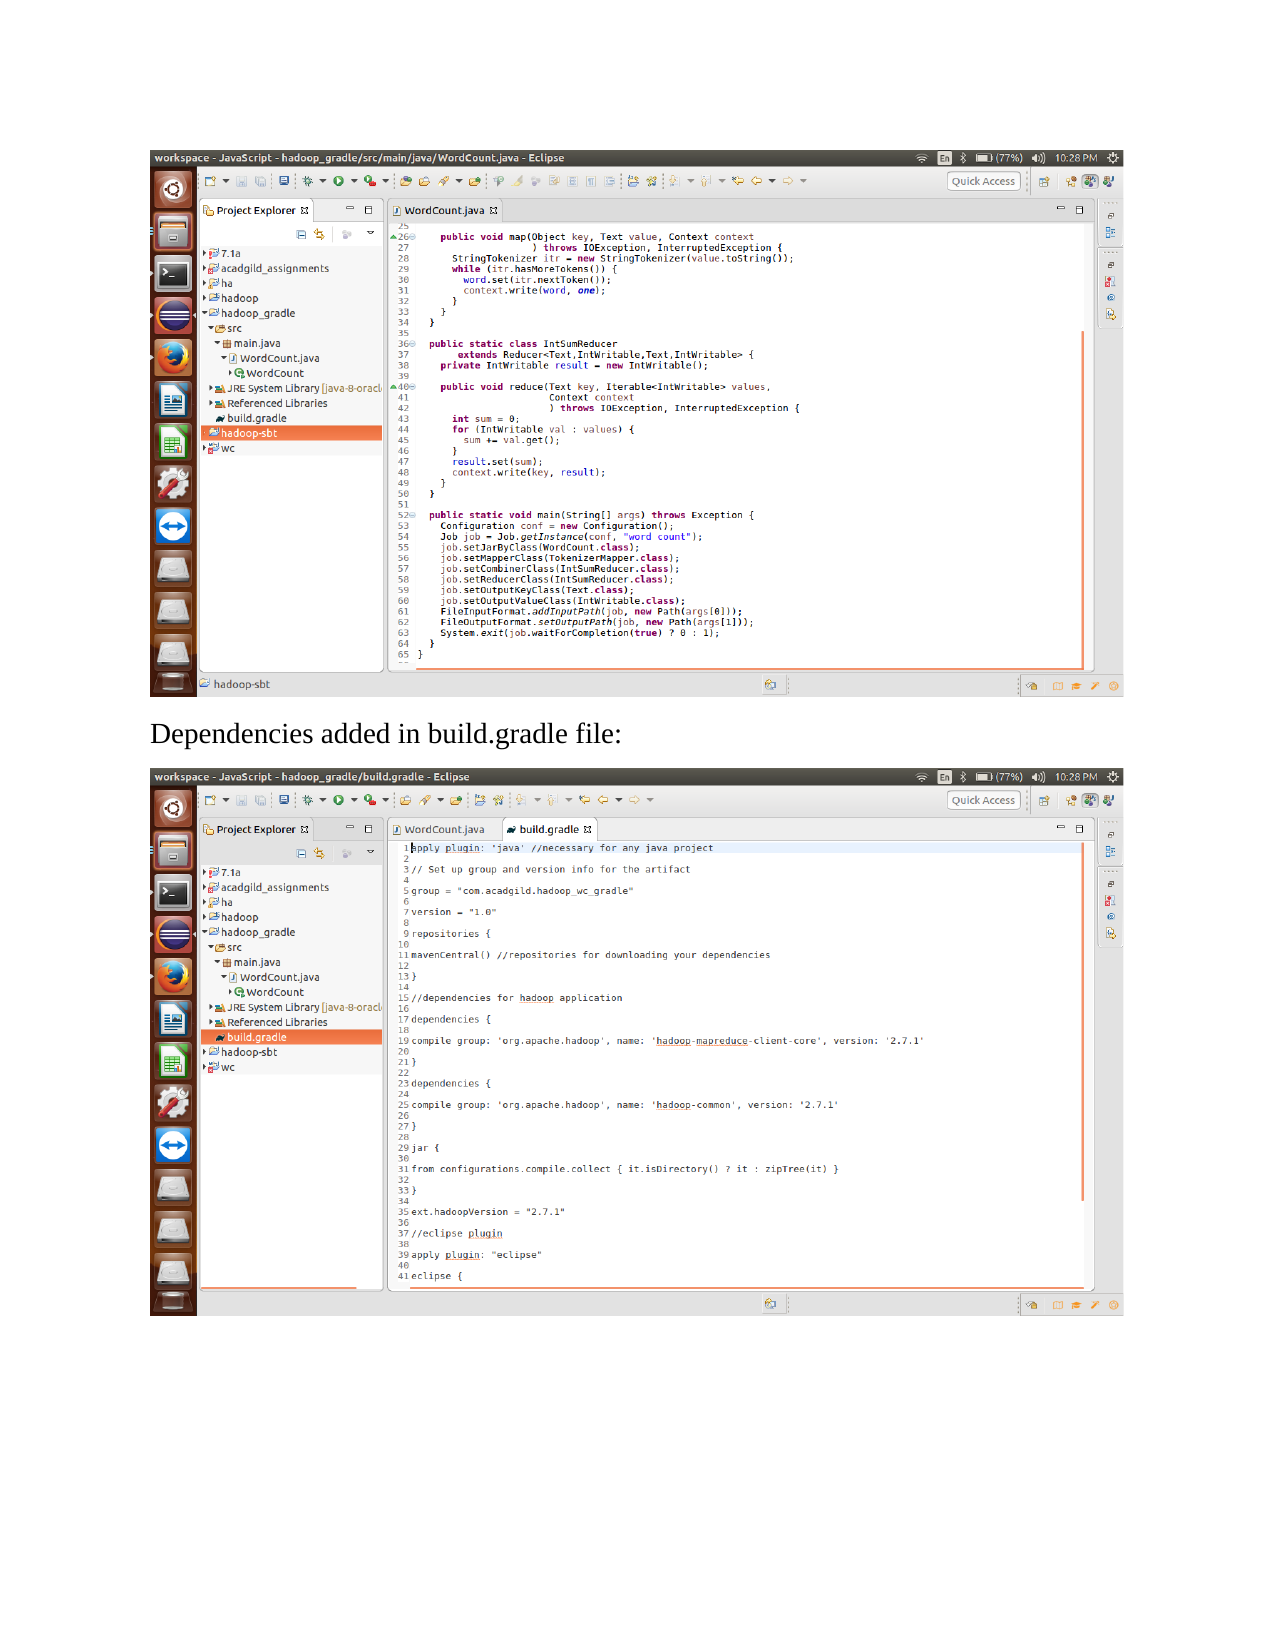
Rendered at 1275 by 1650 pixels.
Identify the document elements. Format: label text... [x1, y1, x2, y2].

picture [150, 768, 1124, 1316]
text Dependencies added in build.gradle file: [150, 716, 1125, 749]
picture [150, 150, 1124, 697]
